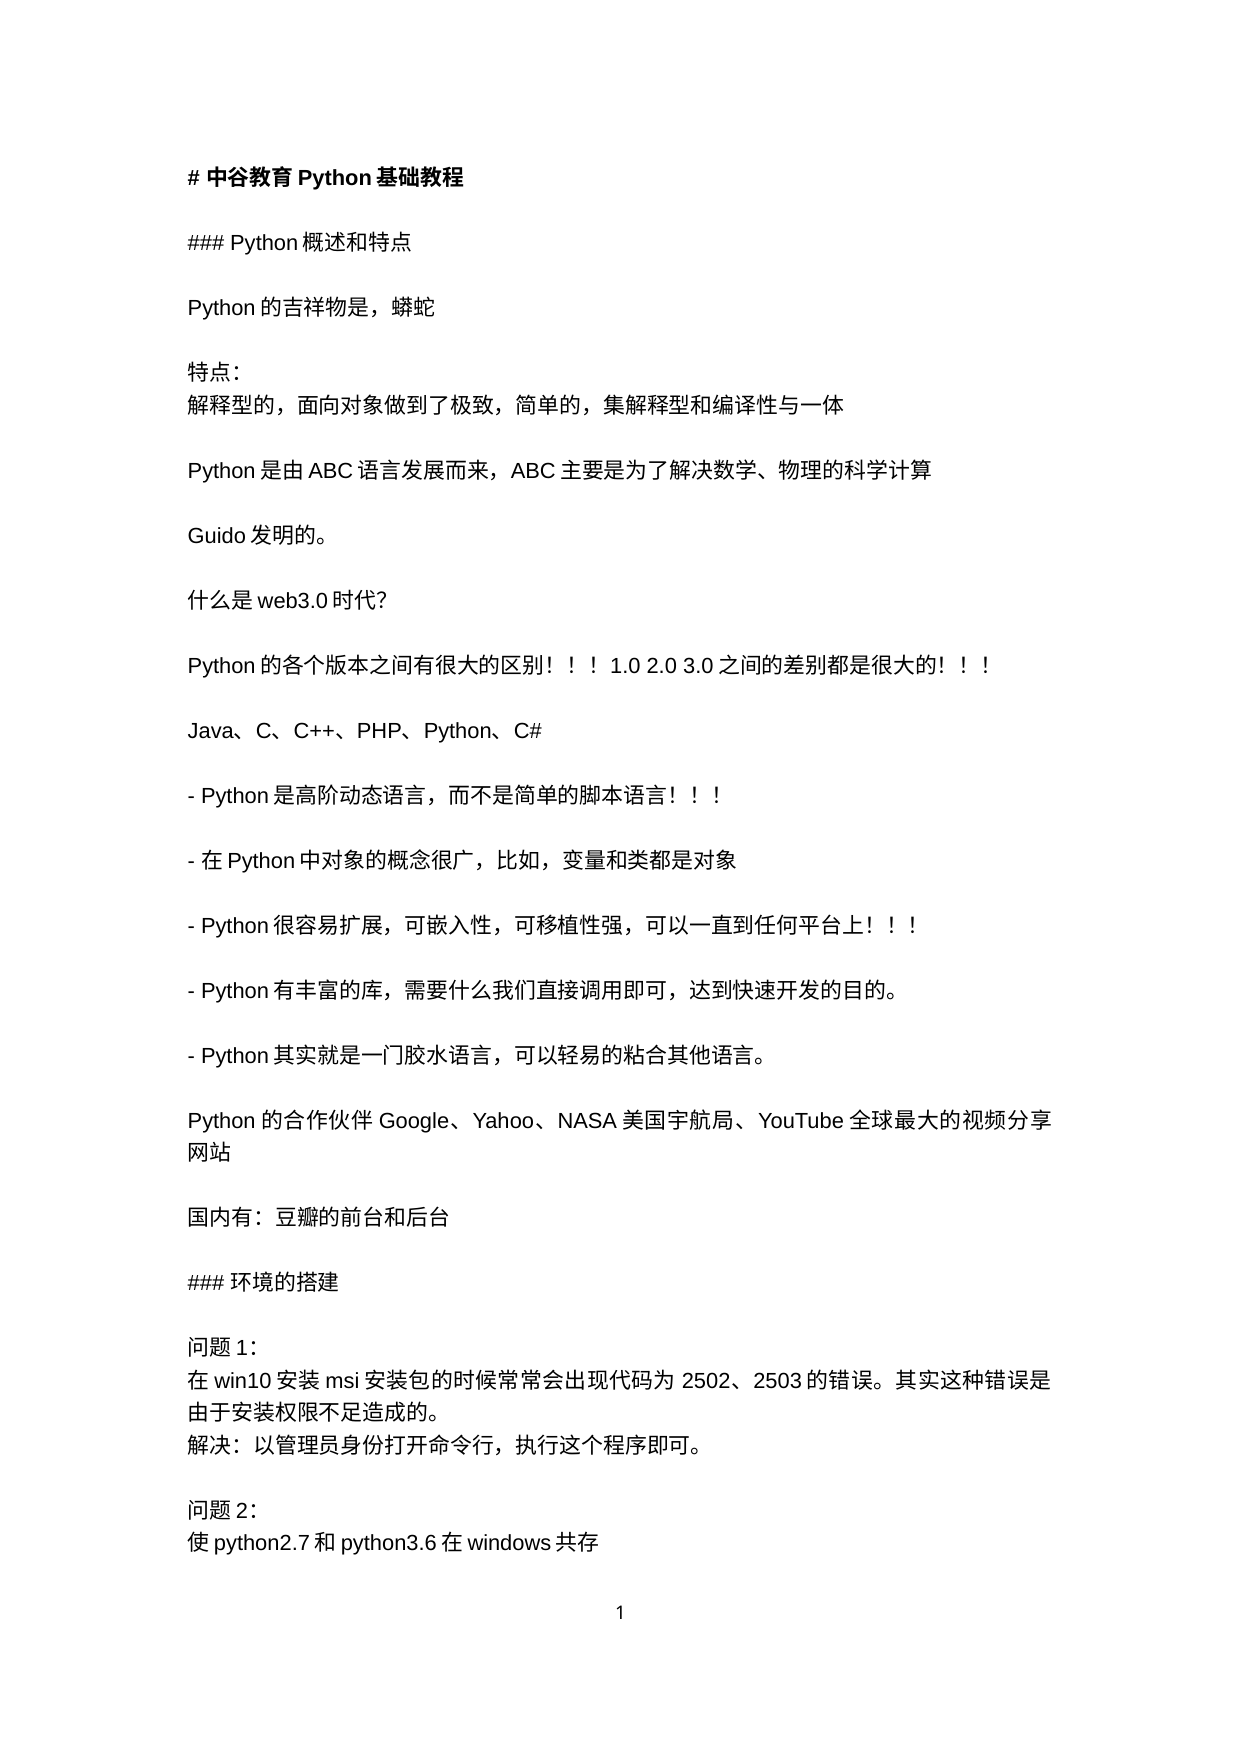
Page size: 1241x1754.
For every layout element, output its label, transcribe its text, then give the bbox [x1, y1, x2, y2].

text ### Python概述和特点 [187, 225, 1053, 257]
text - Python有丰富的库，需要什么我们直接调用即可，达到快速开发的目的。 [187, 972, 1053, 1005]
text Python的各个版本之间有很大的区别！！！1.0 2.0 3.0之间的差别都是很大的！！！ [187, 647, 1053, 680]
text Python的合作伙伴Google、Yahoo、NASA美国宇航局、YouTube全球最大的视频分享网站 [187, 1102, 1053, 1167]
text 国内有：豆瓣的前台和后台 [187, 1200, 1053, 1232]
text # 中谷教育Python基础教程 [187, 160, 1053, 192]
text Python是由ABC语言发展而来，ABC主要是为了解决数学、物理的科学计算 [187, 452, 1053, 485]
text 特点： [187, 355, 1053, 387]
text Guido发明的。 [187, 517, 1053, 550]
text 问题1： [187, 1330, 1053, 1362]
text 解决：以管理员身份打开命令行，执行这个程序即可。 [187, 1427, 1053, 1460]
text 解释型的，面向对象做到了极致，简单的，集解释型和编译性与一体 [187, 387, 1053, 420]
text Java、C、C++、PHP、Python、C# [187, 712, 1053, 745]
text - Python很容易扩展，可嵌入性，可移植性强，可以一直到任何平台上！！！ [187, 907, 1053, 940]
text 什么是web3.0时代？ [187, 582, 1053, 615]
text - 在Python中对象的概念很广，比如，变量和类都是对象 [187, 842, 1053, 875]
text 问题2： [187, 1492, 1053, 1525]
text 使python2.7和python3.6在windows共存 [187, 1525, 1053, 1557]
text - Python是高阶动态语言，而不是简单的脚本语言！！！ [187, 777, 1053, 810]
text ### 环境的搭建 [187, 1265, 1053, 1297]
text - Python其实就是一门胶水语言，可以轻易的粘合其他语言。 [187, 1037, 1053, 1070]
text 在win10安装msi安装包的时候常常会出现代码为2502、2503的错误。其实这种错误是由于安装权限不足造成的。 [187, 1362, 1053, 1427]
text Python的吉祥物是，蟒蛇 [187, 290, 1053, 322]
